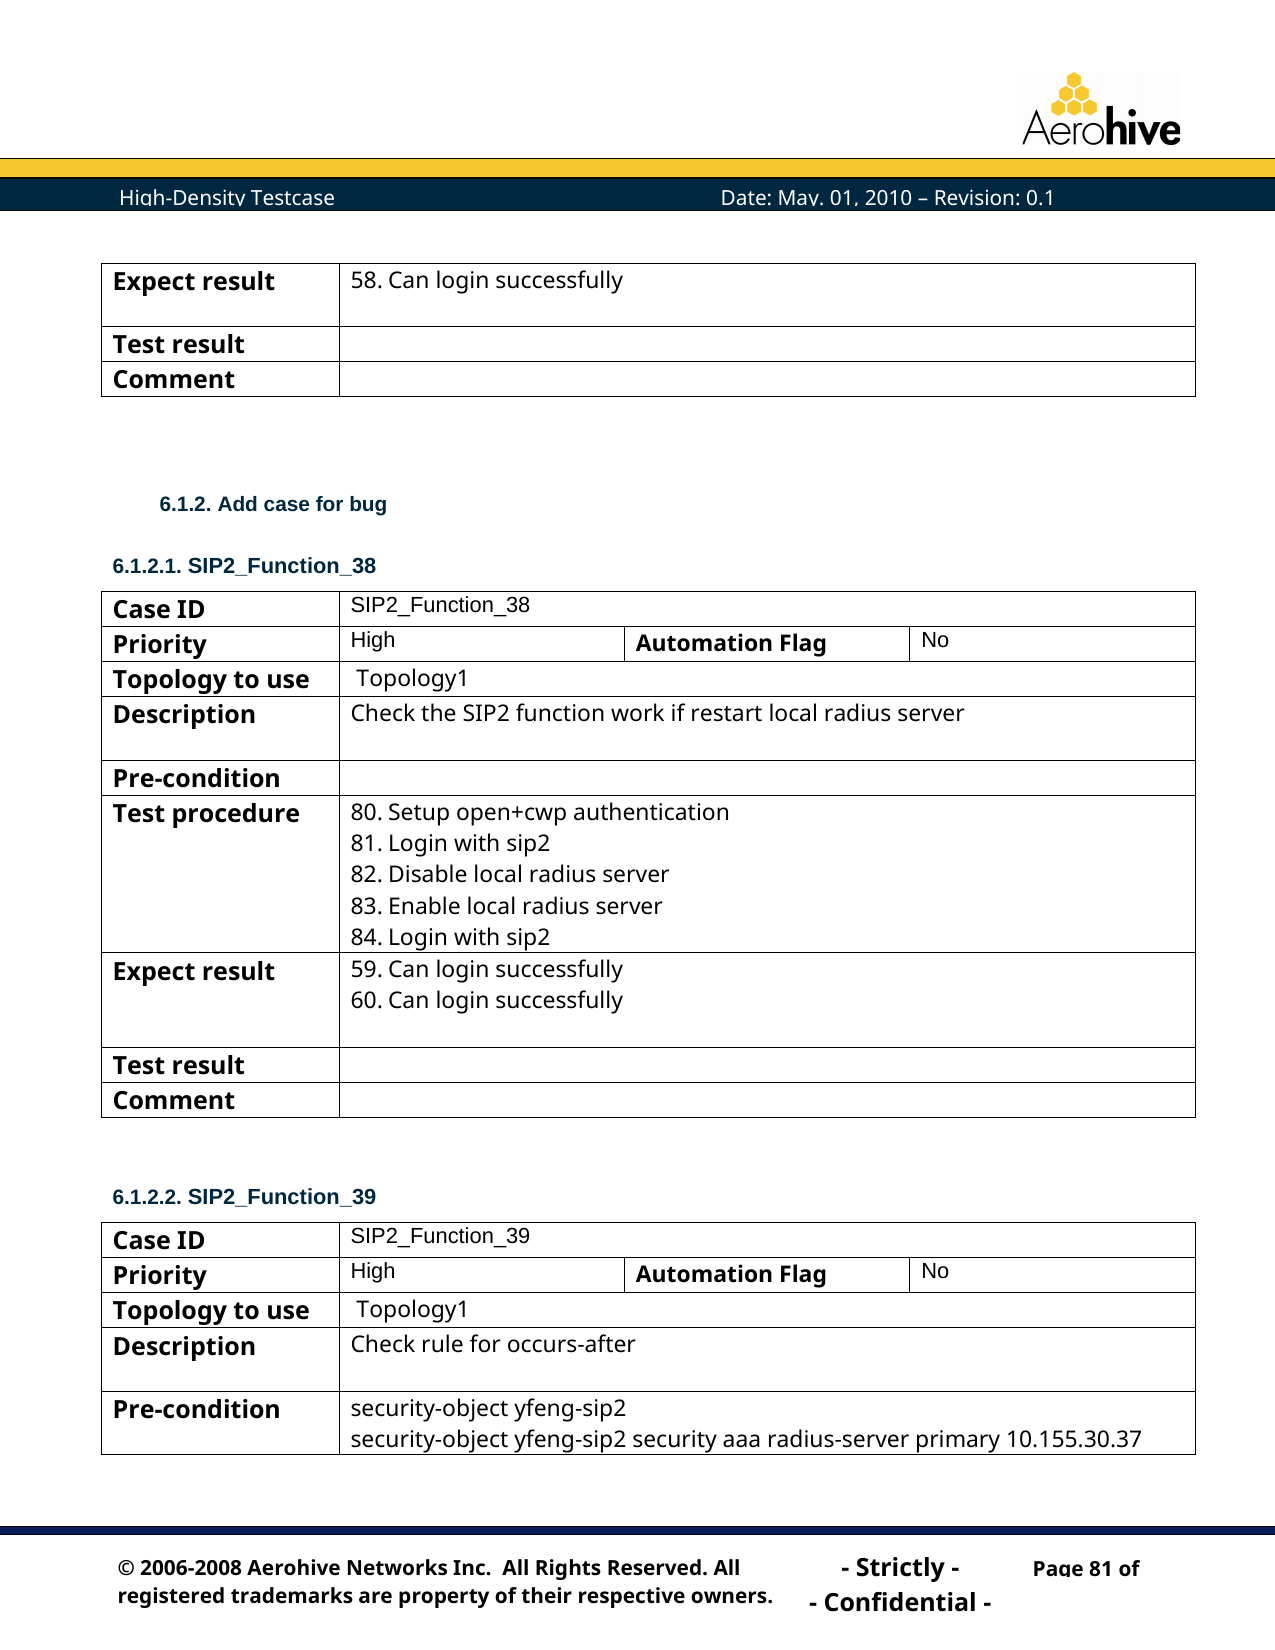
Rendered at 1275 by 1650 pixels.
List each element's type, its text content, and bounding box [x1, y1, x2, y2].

table_cell Topology1 [340, 1293, 1195, 1327]
table_cell Topology to use [102, 1293, 339, 1327]
table_cell Expect result [102, 264, 339, 326]
table_cell Test procedure [102, 796, 339, 952]
table_cell [340, 1083, 1195, 1117]
table_cell Automation Flag [625, 1258, 909, 1292]
table_cell Description [102, 1328, 339, 1391]
table_cell [340, 1048, 1195, 1082]
table_cell Check the SIP2 function work if restart local radius server [340, 697, 1195, 760]
table_cell Pre-condition [102, 761, 339, 795]
table_cell Test result [102, 1048, 339, 1082]
table_cell No [910, 627, 1195, 661]
subtitle SIP2_Function_38 [112, 553, 1162, 578]
subtitle Add case for bug [159, 492, 1162, 516]
table_header SIP2_Function_39 [340, 1223, 1195, 1257]
subtitle SIP2_Function_39 [112, 1184, 1162, 1209]
table_header SIP2_Function_38 [340, 592, 1195, 626]
table_cell Topology1 [340, 662, 1195, 696]
table_cell High [340, 627, 624, 661]
table_cell Test result [102, 327, 339, 361]
table_cell Comment [102, 1083, 339, 1117]
table_header Case ID [102, 592, 339, 626]
table_cell Priority [102, 1258, 339, 1292]
table_cell Topology to use [102, 662, 339, 696]
table_cell Description [102, 697, 339, 760]
table_cell Expect result [102, 953, 339, 1047]
table_cell Automation Flag [625, 627, 909, 661]
table_cell Pre-condition [102, 1392, 339, 1454]
table_cell [340, 327, 1195, 361]
table_cell High [340, 1258, 624, 1292]
table_cell [340, 362, 1195, 396]
picture [1022, 72, 1181, 145]
table_cell Priority [102, 627, 339, 661]
table_cell Check rule for occurs-after [340, 1328, 1195, 1391]
table_cell Can login successfully [340, 264, 1195, 326]
table_cell Setup open+cwp authentication Login with sip2 Disable local radius server Enable local radius server Login with sip2 [340, 796, 1195, 952]
table_header Case ID [102, 1223, 339, 1257]
table_cell Comment [102, 362, 339, 396]
table_cell [340, 761, 1195, 795]
table_cell No [910, 1258, 1195, 1292]
table_cell Can login successfully Can login successfully [340, 953, 1195, 1047]
